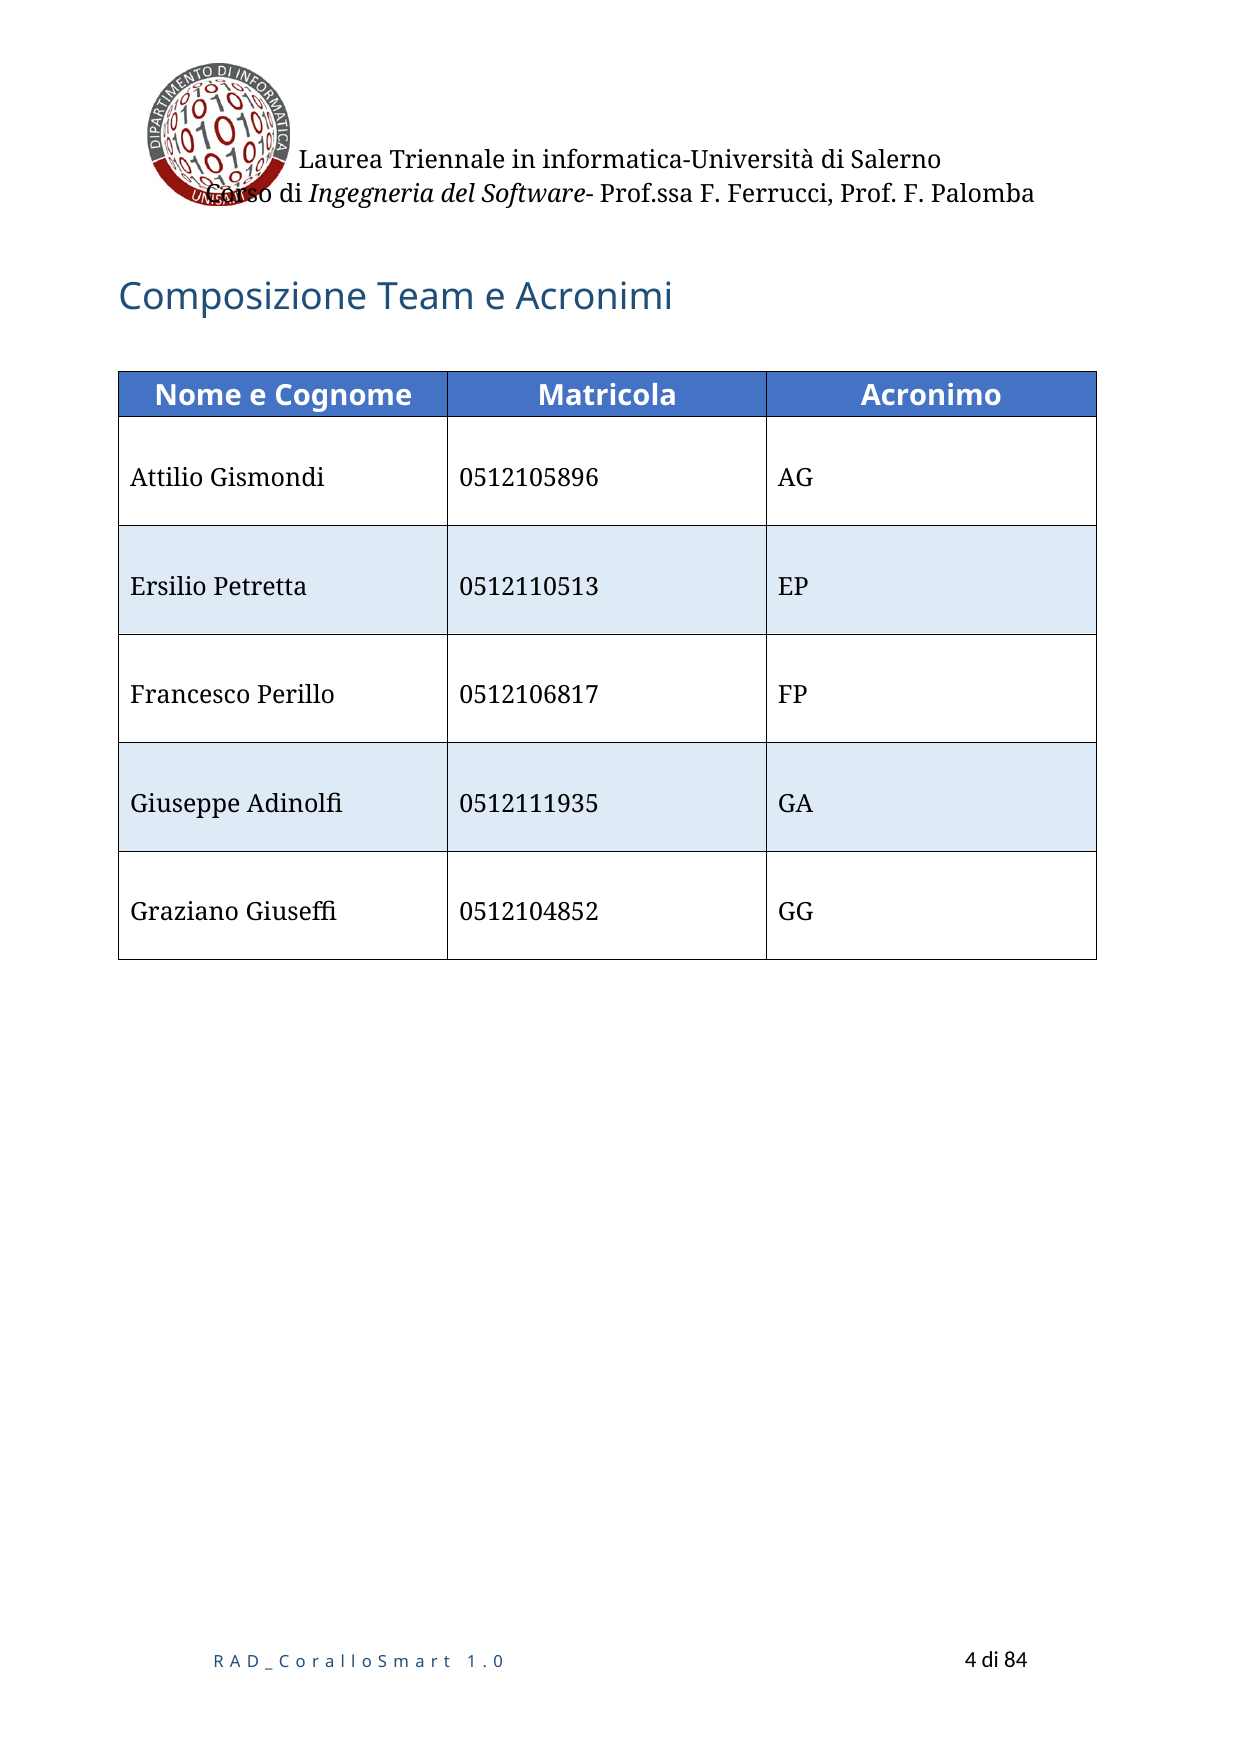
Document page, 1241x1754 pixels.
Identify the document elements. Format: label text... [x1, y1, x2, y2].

table_cell GG [767, 852, 1096, 958]
table_cell AG [767, 417, 1096, 525]
table_header Matricola [448, 372, 766, 416]
subtitle Composizione Team e Acronimi [118, 269, 1122, 320]
table_cell Attilio Gismondi [119, 417, 447, 525]
table_cell 0512110513 [448, 526, 766, 633]
table_cell Ersilio Petretta [119, 526, 447, 633]
table_cell FP [767, 635, 1096, 742]
table_cell Giuseppe Adinolfi [119, 743, 447, 851]
table_cell GA [767, 743, 1096, 851]
table_header Nome e Cognome [119, 372, 447, 416]
table_header Acronimo [767, 372, 1096, 416]
table_cell 0512111935 [448, 743, 766, 851]
table_cell 0512104852 [448, 852, 766, 958]
table_cell Francesco Perillo [119, 635, 447, 742]
table_cell 0512106817 [448, 635, 766, 742]
table_cell 0512105896 [448, 417, 766, 525]
picture [147, 63, 290, 206]
table_cell EP [767, 526, 1096, 633]
table_cell Graziano Giuseffi [119, 852, 447, 958]
